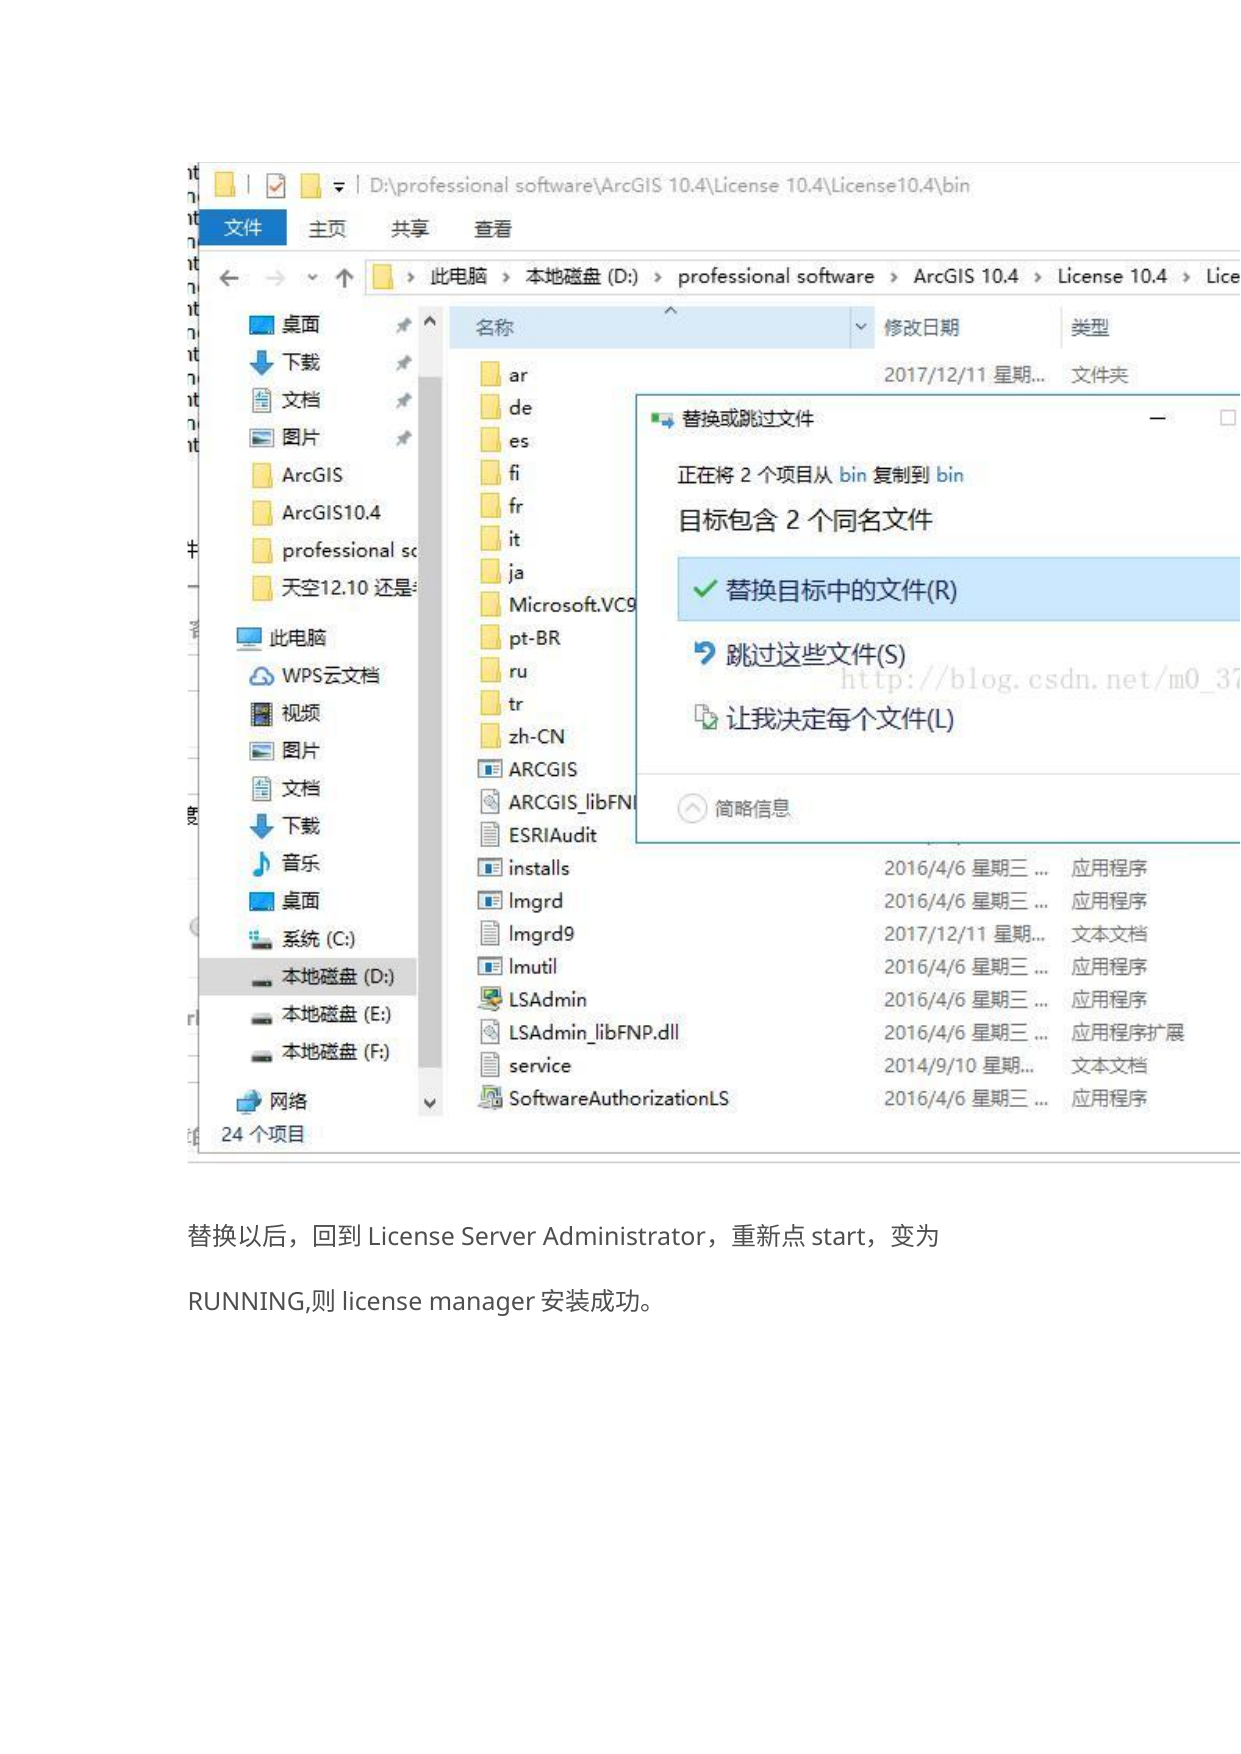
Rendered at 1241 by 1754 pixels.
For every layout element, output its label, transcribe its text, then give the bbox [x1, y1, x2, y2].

picture [187, 162, 1241, 1165]
text 替换以后，回到License Server Administrator，重新点start，变为RUNNING,则license manager安装成功。 [187, 1202, 1053, 1332]
